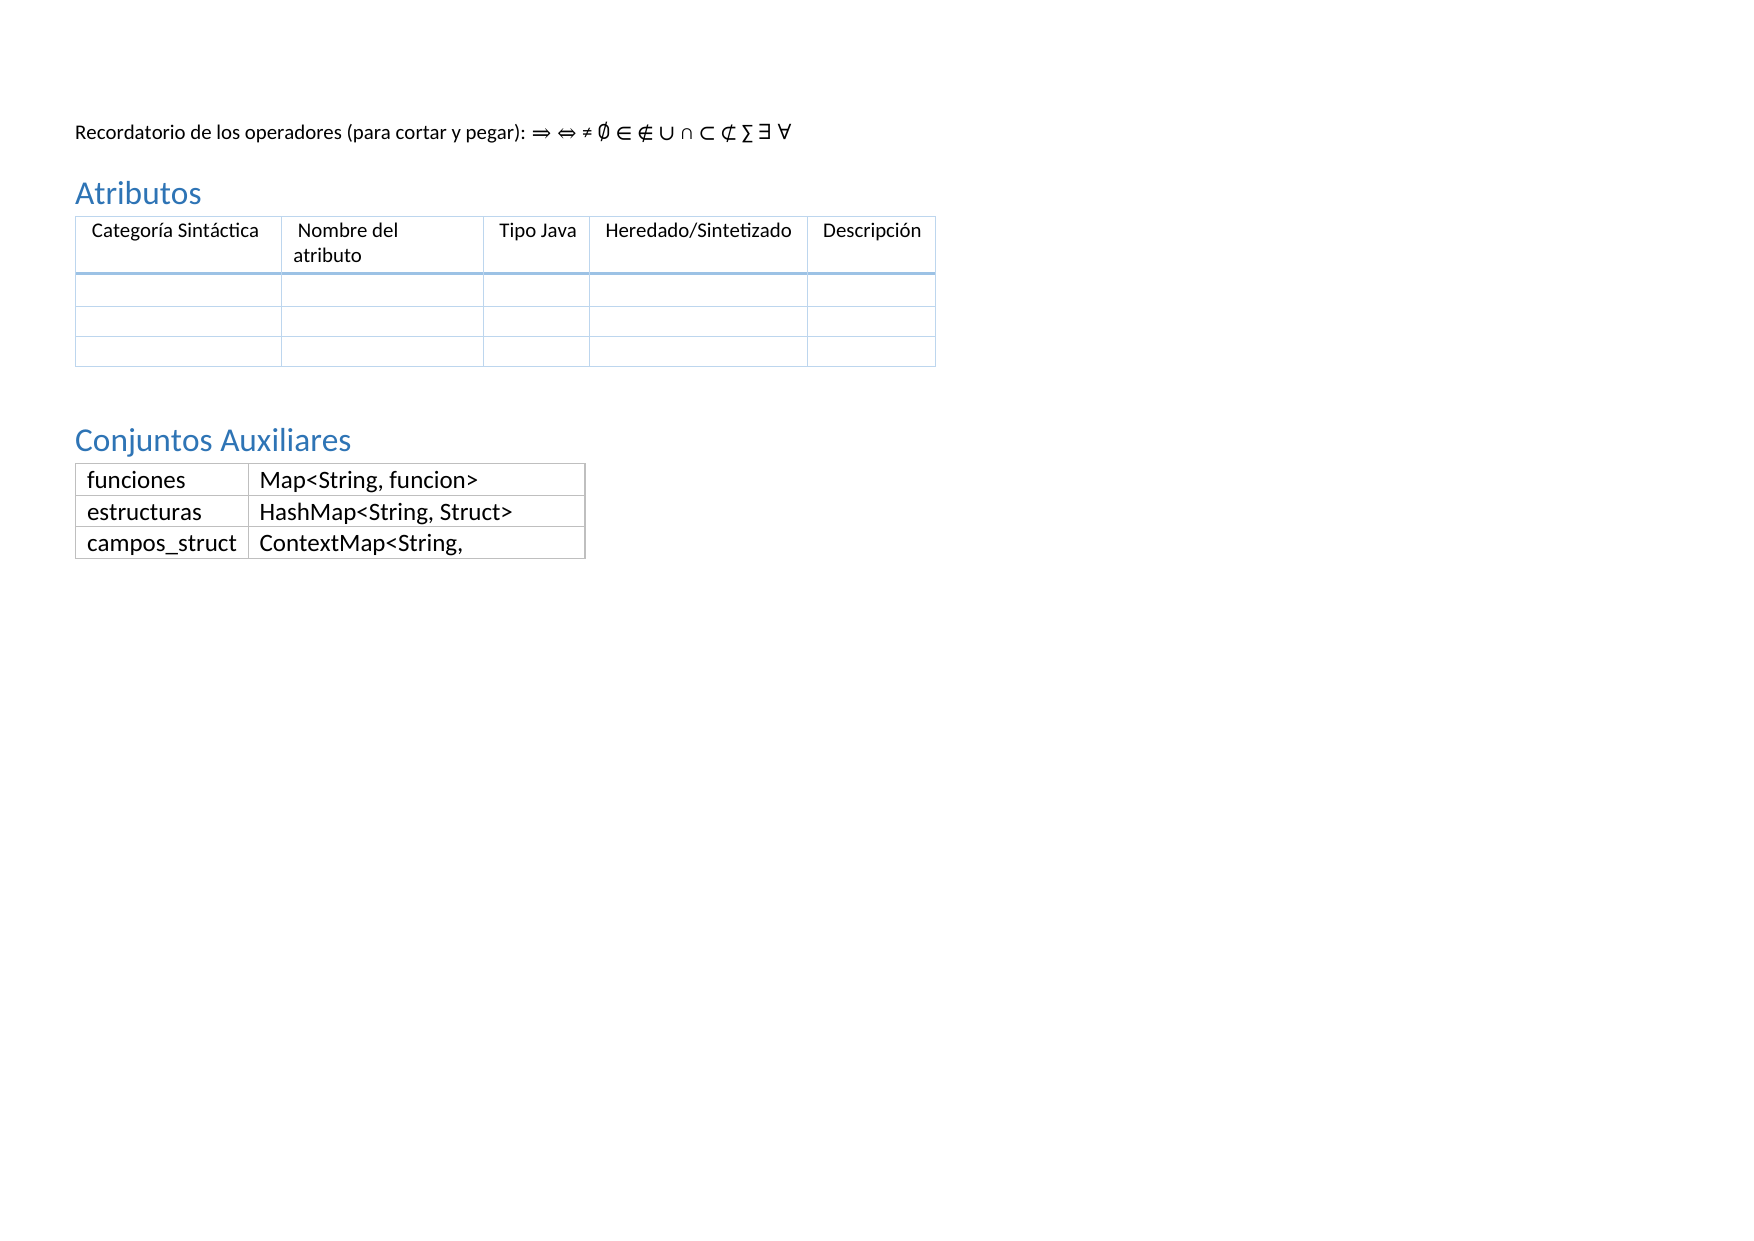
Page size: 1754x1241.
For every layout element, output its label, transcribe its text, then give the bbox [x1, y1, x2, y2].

table_cell [590, 275, 807, 306]
table_cell [76, 307, 281, 336]
table_cell [76, 337, 281, 366]
table_header Heredado/Sintetizado [590, 217, 807, 272]
table_cell [484, 337, 589, 366]
table_header Categoría Sintáctica [76, 217, 281, 272]
table_cell [808, 337, 935, 366]
table_cell campos_struct [76, 527, 248, 558]
table_cell [590, 337, 807, 366]
table_cell ContextMap<String, [249, 527, 584, 558]
table_cell [282, 275, 483, 306]
subtitle Atributos [75, 172, 1679, 213]
table_cell [590, 307, 807, 336]
table_cell HashMap<String, Struct> [249, 496, 584, 526]
table_cell [76, 275, 281, 306]
table_cell [282, 337, 483, 366]
table_header Map<String, funcion> [249, 464, 584, 495]
table_cell [282, 307, 483, 336]
table_cell [484, 275, 589, 306]
table_header Descripción [808, 217, 935, 272]
subtitle Conjuntos Auxiliares [75, 419, 1679, 460]
text Recordatorio de los operadores (para cortar y pegar): ⇒ ⇔ ≠ ∅ ∈ ∉ ∪ ∩ ⊂ ⊄ ∑ ∃ ∀ [75, 119, 1679, 145]
table_header funciones [76, 464, 248, 495]
table_cell [808, 307, 935, 336]
table_cell [808, 275, 935, 306]
table_cell estructuras [76, 496, 248, 526]
table_header Tipo Java [484, 217, 589, 272]
table_header Nombre del atributo [282, 217, 483, 272]
table_cell [484, 307, 589, 336]
